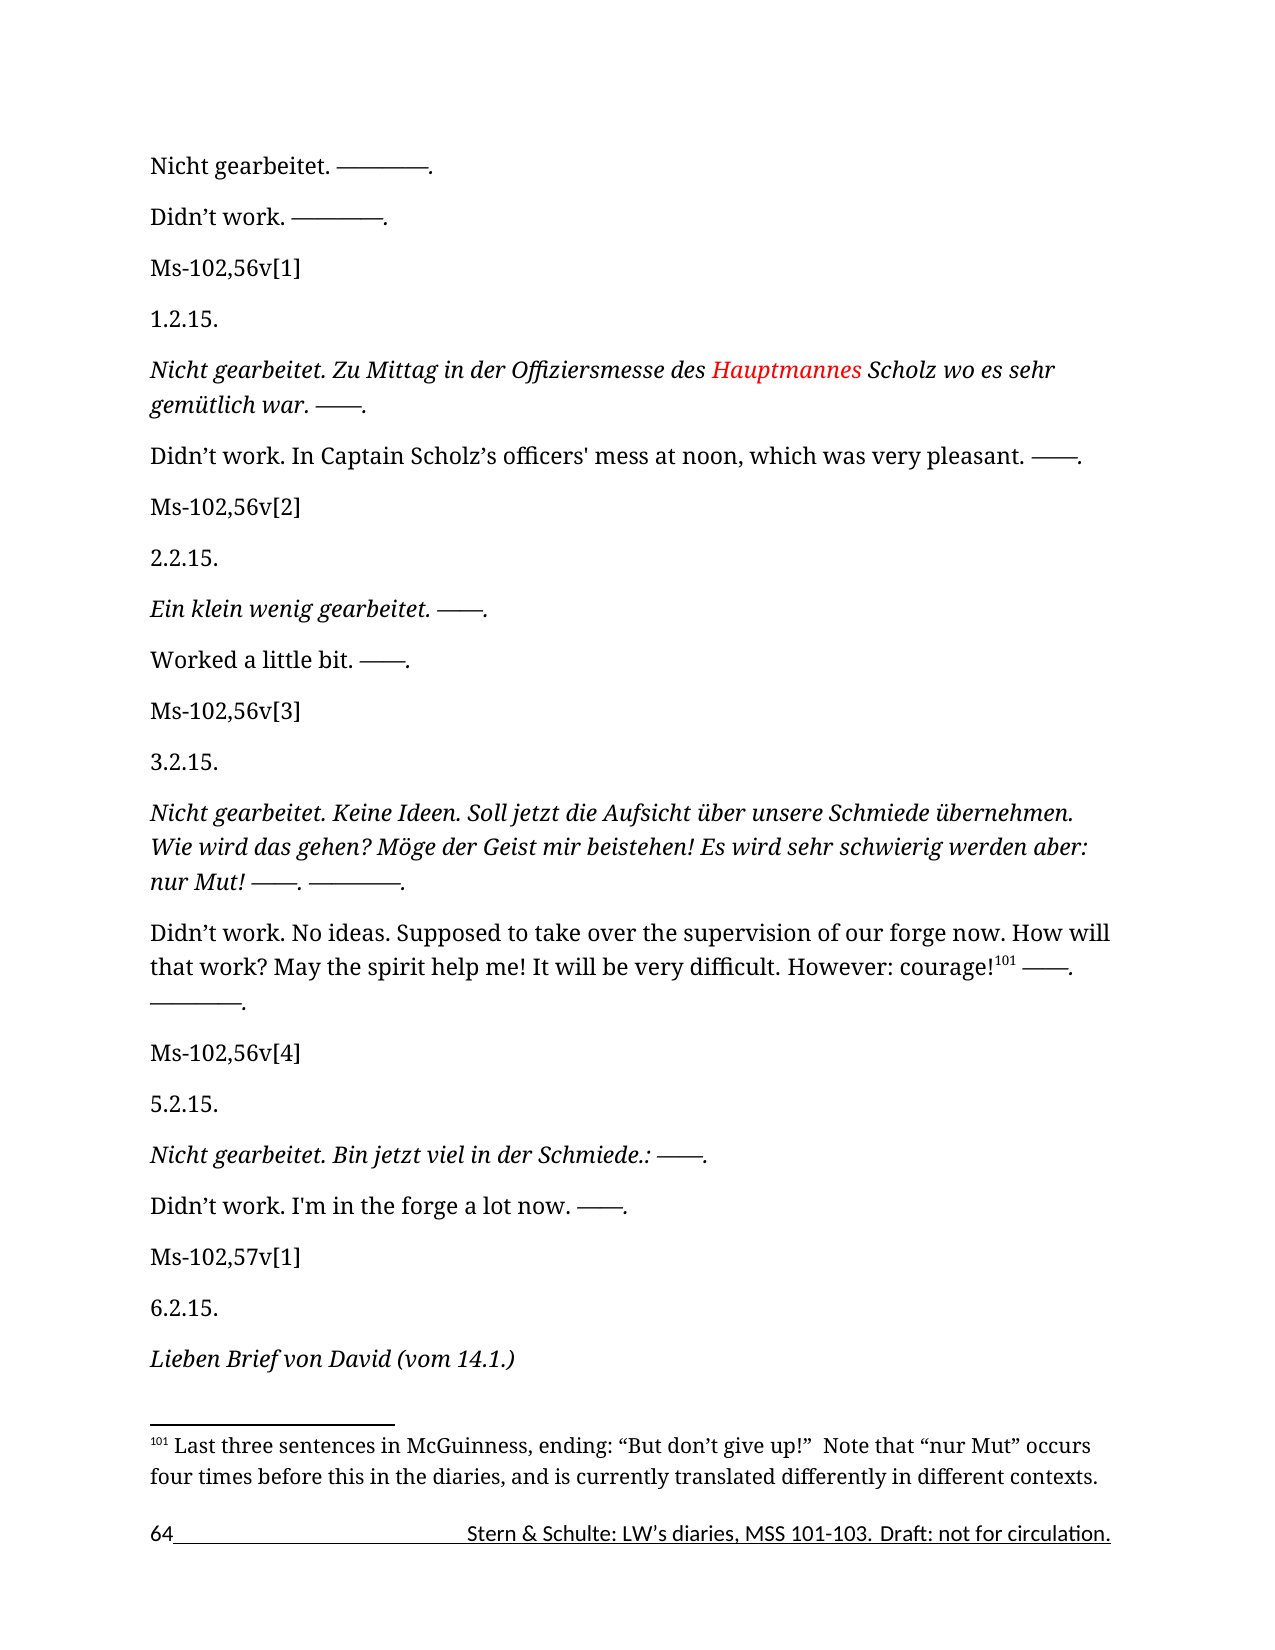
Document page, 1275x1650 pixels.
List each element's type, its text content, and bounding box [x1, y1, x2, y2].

text 1.2.15. [150, 303, 1125, 334]
text Worked a little bit. ——. [150, 644, 1125, 675]
text Didn’t work. ————. [150, 201, 1125, 232]
text Didn’t work. In Captain Scholz’s officers' mess at noon, which was very pleasant. ——. [150, 439, 1125, 471]
text Lieben Brief von David (vom 14.1.) [150, 1343, 1125, 1374]
text Didn’t work. No ideas. Supposed to take over the supervision of our forge now. How will that work? May the spirit help me! It will be very difficult. However: courage! ——. ————. [150, 917, 1125, 1017]
text Ms-102,56v[2] [150, 491, 1125, 522]
text Nicht gearbeitet. ————. [150, 150, 1125, 181]
text 6.2.15. [150, 1292, 1125, 1323]
text Nicht gearbeitet. Zu Mittag in der Offiziersmesse des Hauptmannes Scholz wo es sehr gemütlich war. ——. [150, 354, 1125, 420]
text Nicht gearbeitet. Keine Ideen. Soll jetzt die Aufsicht über unsere Schmiede übernehmen. Wie wird das gehen? Möge der Geist mir beistehen! Es wird sehr schwierig werden aber: nur Mut! ——. ————. [150, 797, 1125, 897]
text 5.2.15. [150, 1087, 1125, 1119]
text Nicht gearbeitet. Bin jetzt viel in der Schmiede.: ——. [150, 1138, 1125, 1170]
text Ms-102,56v[1] [150, 252, 1125, 283]
text Ms-102,56v[3] [150, 695, 1125, 726]
text 2.2.15. [150, 542, 1125, 573]
text Ms-102,57v[1] [150, 1241, 1125, 1272]
text Ms-102,56v[4] [150, 1036, 1125, 1068]
text Didn’t work. I'm in the forge a lot now. ——. [150, 1189, 1125, 1221]
text 3.2.15. [150, 746, 1125, 777]
text Ein klein wenig gearbeitet. ——. [150, 593, 1125, 624]
